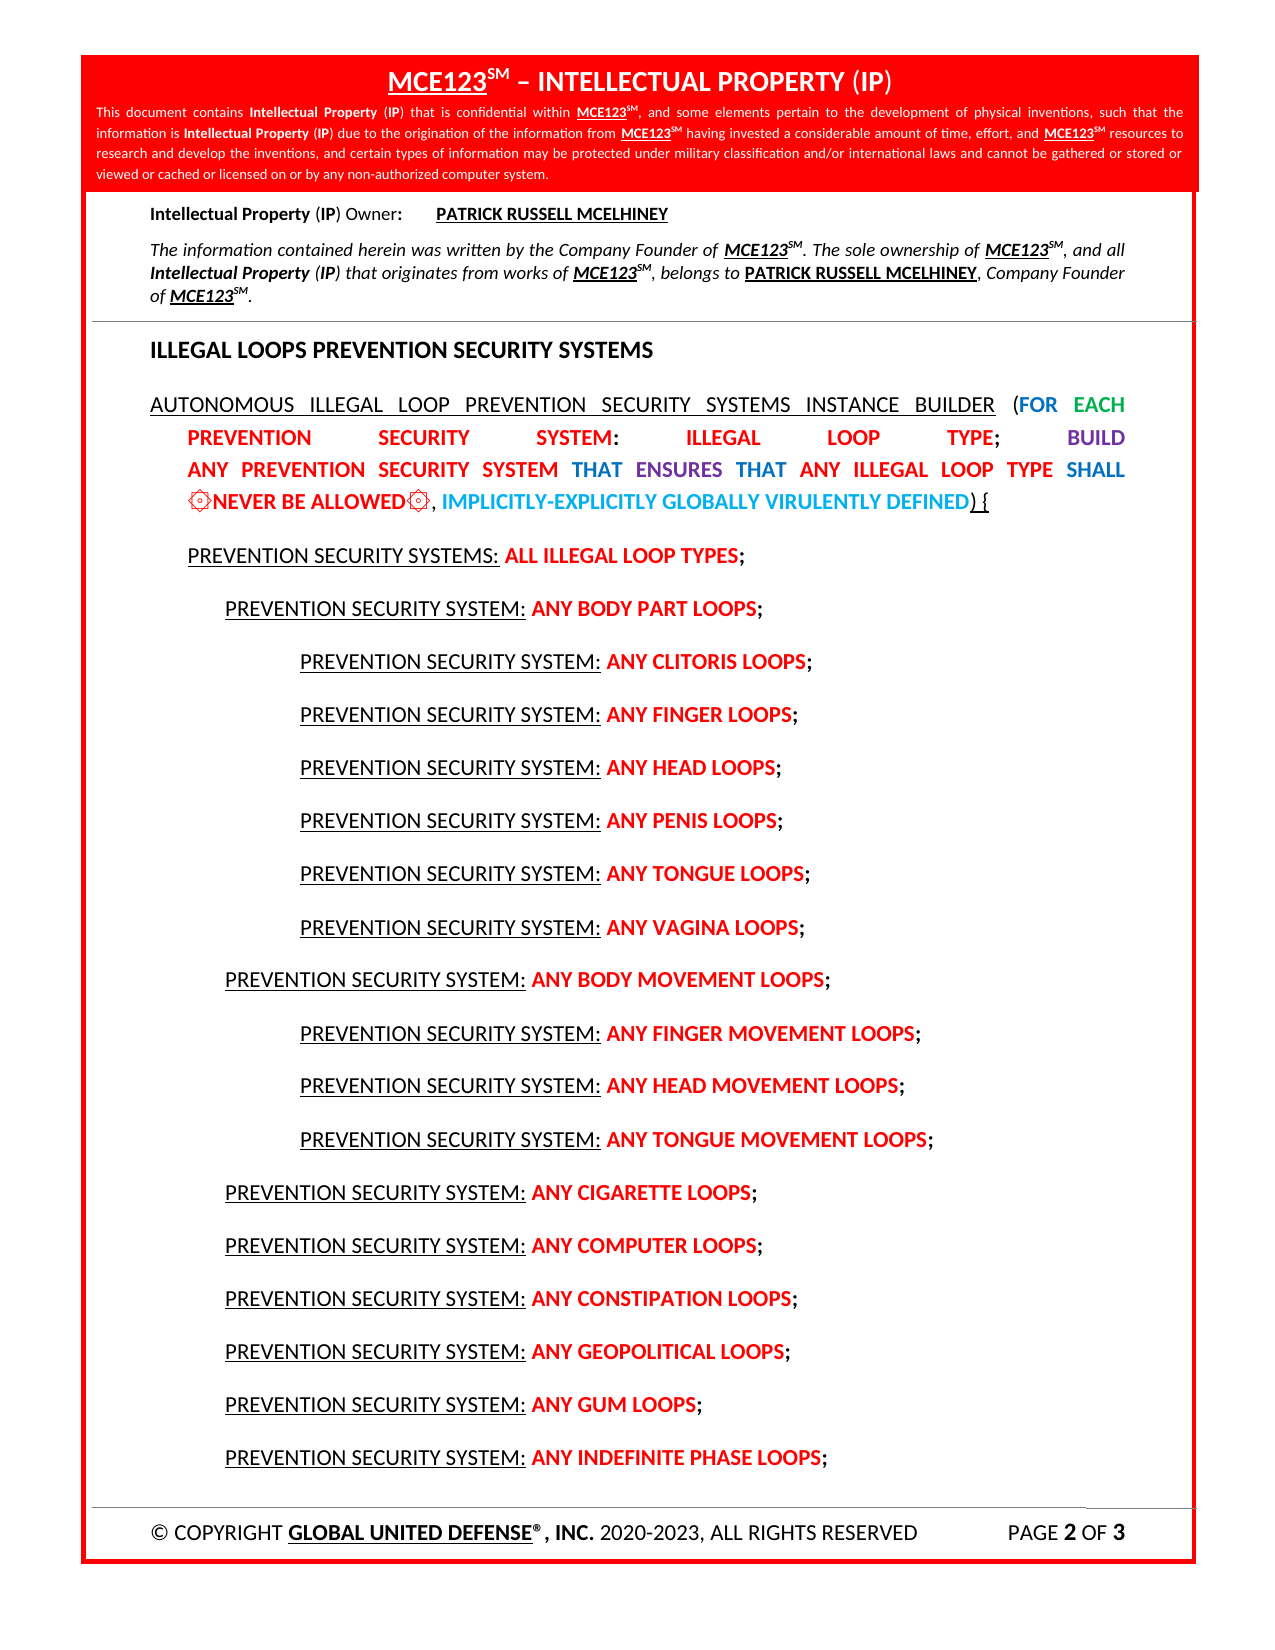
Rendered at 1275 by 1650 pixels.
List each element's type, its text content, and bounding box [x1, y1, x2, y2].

text PREVENTION SECURITY SYSTEM: ANY COMPUTER LOOPS; [187, 1231, 1125, 1259]
text PREVENTION SECURITY SYSTEM: ANY GEOPOLITICAL LOOPS; [187, 1337, 1125, 1365]
text PREVENTION SECURITY SYSTEM: ANY HEAD LOOPS; [187, 753, 1125, 782]
text AUTONOMOUS ILLEGAL LOOP PREVENTION SECURITY SYSTEMS INSTANCE BUILDER (FOR EACH PREVENTION SECURITY SYSTEM: ILLEGAL LOOP TYPE; BUILD ANY PREVENTION SECURITY SYSTEM THAT ENSURES THAT ANY ILLEGAL LOOP TYPE SHALL ۞NEVER BE ALLOWED۞, IMPLICITLY-EXPLICITLY GLOBALLY VIRULENTLY DEFINED) { [150, 391, 1125, 516]
text PREVENTION SECURITY SYSTEM: ANY CLITORIS LOOPS; [187, 647, 1125, 676]
text PREVENTION SECURITY SYSTEM: ANY BODY PART LOOPS; [187, 594, 1125, 622]
text PREVENTION SECURITY SYSTEM: ANY BODY MOVEMENT LOOPS; [187, 966, 1125, 994]
text PREVENTION SECURITY SYSTEM: ANY FINGER MOVEMENT LOOPS; [187, 1019, 1125, 1047]
text PREVENTION SECURITY SYSTEM: ANY VAGINA LOOPS; [187, 913, 1125, 941]
text PREVENTION SECURITY SYSTEM: ANY GUM LOOPS; [187, 1390, 1125, 1418]
text ILLEGAL LOOPS PREVENTION SECURITY SYSTEMS [150, 335, 1125, 365]
text PREVENTION SECURITY SYSTEM: ANY CONSTIPATION LOOPS; [187, 1284, 1125, 1312]
text PREVENTION SECURITY SYSTEM: ANY TONGUE LOOPS; [187, 859, 1125, 888]
text PREVENTION SECURITY SYSTEM: ANY FINGER LOOPS; [187, 701, 1125, 728]
text PREVENTION SECURITY SYSTEMS: ALL ILLEGAL LOOP TYPES; [187, 541, 1125, 569]
text PREVENTION SECURITY SYSTEM: ANY PENIS LOOPS; [187, 807, 1125, 834]
text PREVENTION SECURITY SYSTEM: ANY INDEFINITE PHASE LOOPS; [187, 1443, 1125, 1471]
text PREVENTION SECURITY SYSTEM: ANY HEAD MOVEMENT LOOPS; [187, 1072, 1125, 1100]
text PREVENTION SECURITY SYSTEM: ANY CIGARETTE LOOPS; [187, 1178, 1125, 1206]
text PREVENTION SECURITY SYSTEM: ANY TONGUE MOVEMENT LOOPS; [187, 1125, 1125, 1153]
